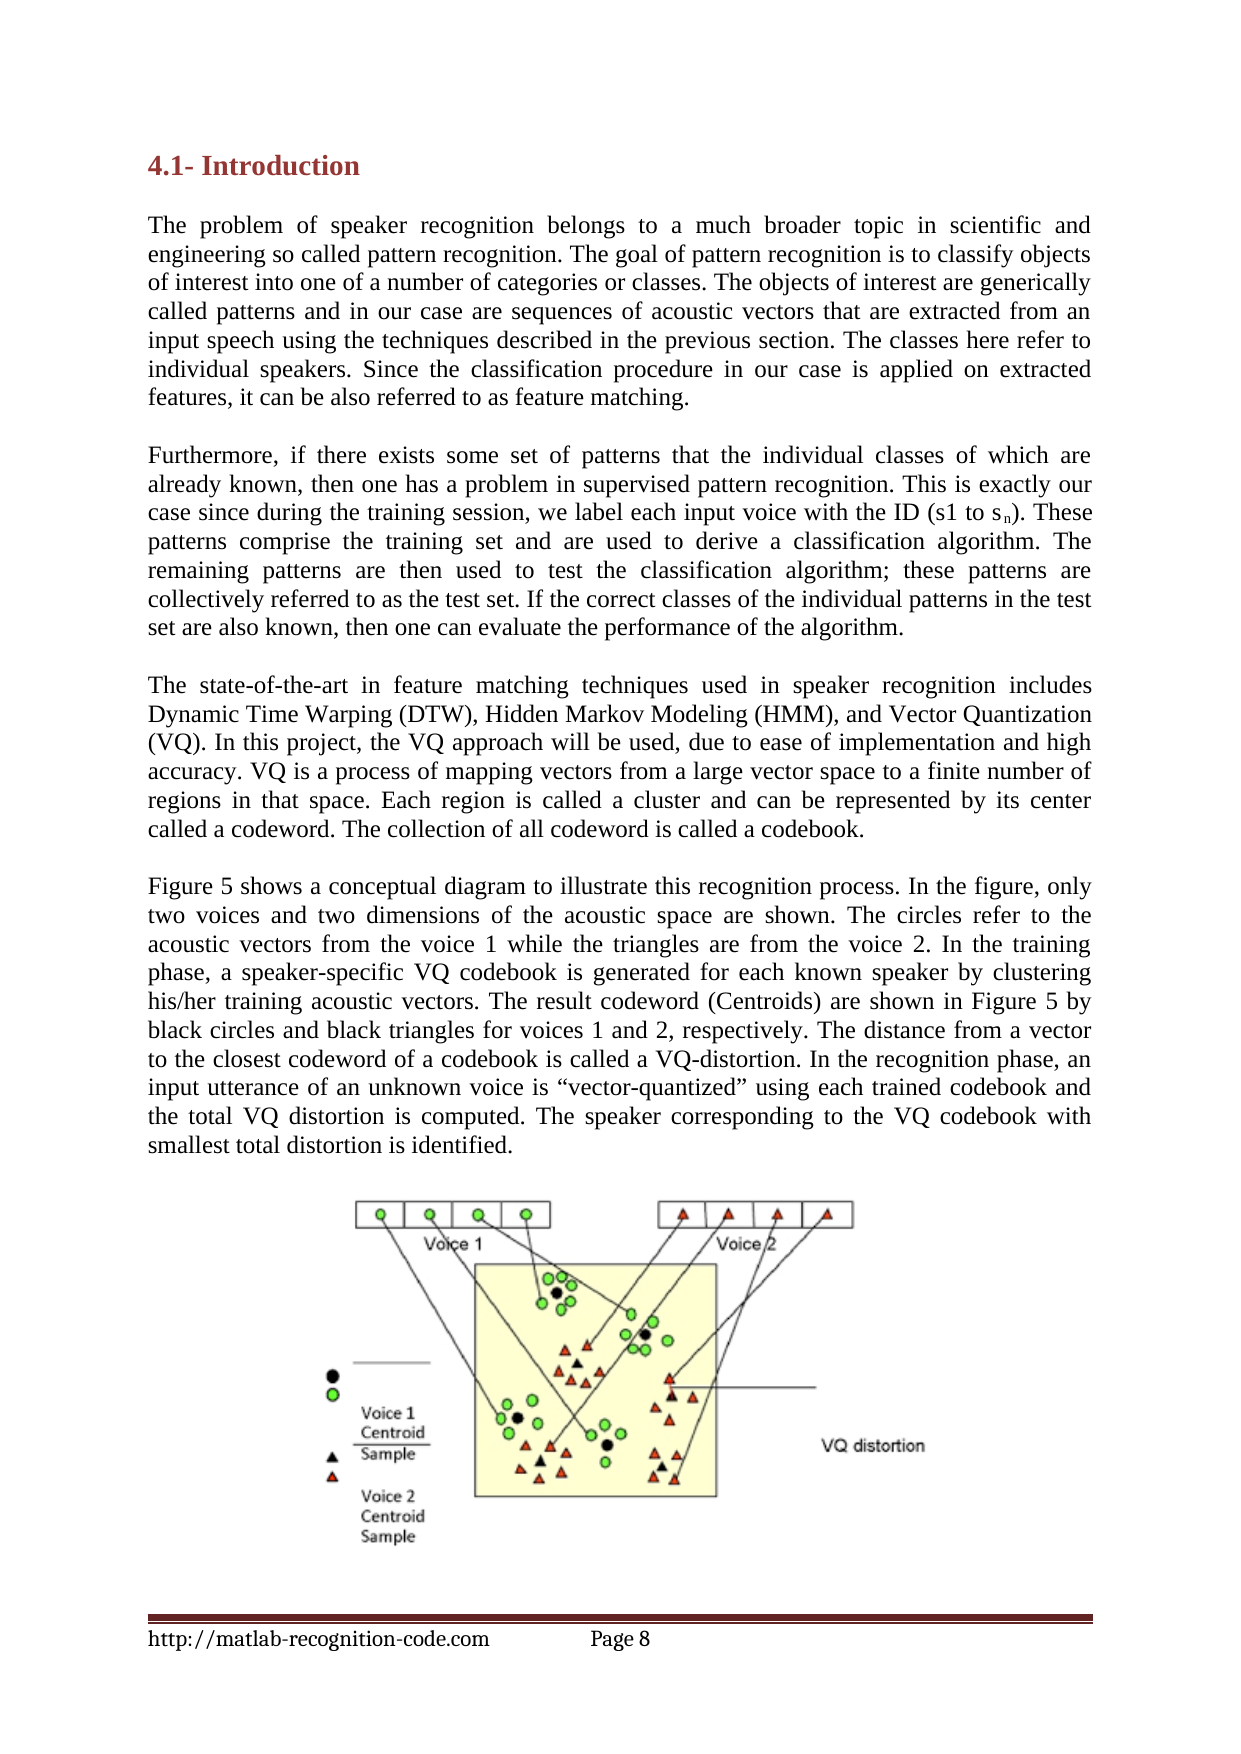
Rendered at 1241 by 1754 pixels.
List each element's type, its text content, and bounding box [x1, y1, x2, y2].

text The state-of-the-art in feature matching techniques used in speaker recognition includes Dynamic Time Warping (DTW), Hidden Markov Modeling (HMM), and Vector Quantization (VQ). In this project, the VQ approach will be used, due to ease of implementation and high accuracy. VQ is a process of mapping vectors from a large vector space to a finite number of regions in that space. Each region is called a cluster and can be represented by its center called a codeword. The collection of all codeword is called a codebook. [148, 670, 1093, 842]
picture [307, 1187, 933, 1552]
text 4.1- Introduction [148, 148, 1093, 181]
text Figure 5 shows a conceptual diagram to illustrate this recognition process. In the figure, only two voices and two dimensions of the acoustic space are shown. The circles refer to the acoustic vectors from the voice 1 while the triangles are from the voice 2. In the training phase, a speaker-specific VQ codebook is generated for each known speaker by clustering his/her training acoustic vectors. The result codeword (Centroids) are shown in Figure 5 by black circles and black triangles for voices 1 and 2, respectively. The distance from a vector to the closest codeword of a codebook is called a VQ-distortion. In the recognition phase, an input utterance of an unknown voice is “vector-quantized” using each trained codebook and the total VQ distortion is computed. The speaker corresponding to the VQ codebook with smallest total distortion is identified. [148, 871, 1093, 1159]
text The problem of speaker recognition belongs to a much broader topic in scientific and engineering so called pattern recognition. The goal of pattern recognition is to classify objects of interest into one of a number of categories or classes. The objects of interest are generically called patterns and in our case are sequences of acoustic vectors that are extracted from an input speech using the techniques described in the previous section. The classes here refer to individual speakers. Since the classification procedure in our case is applied on extracted features, it can be also referred to as feature matching. [148, 210, 1093, 411]
text Furthermore, if there exists some set of patterns that the individual classes of which are already known, then one has a problem in supervised pattern recognition. This is exactly our case since during the training session, we label each input voice with the ID (s1 to sn). These patterns comprise the training set and are used to derive a classification algorithm. The remaining patterns are then used to test the classification algorithm; these patterns are collectively referred to as the test set. If the correct classes of the individual patterns in the test set are also known, then one can evaluate the performance of the algorithm. [148, 440, 1093, 641]
